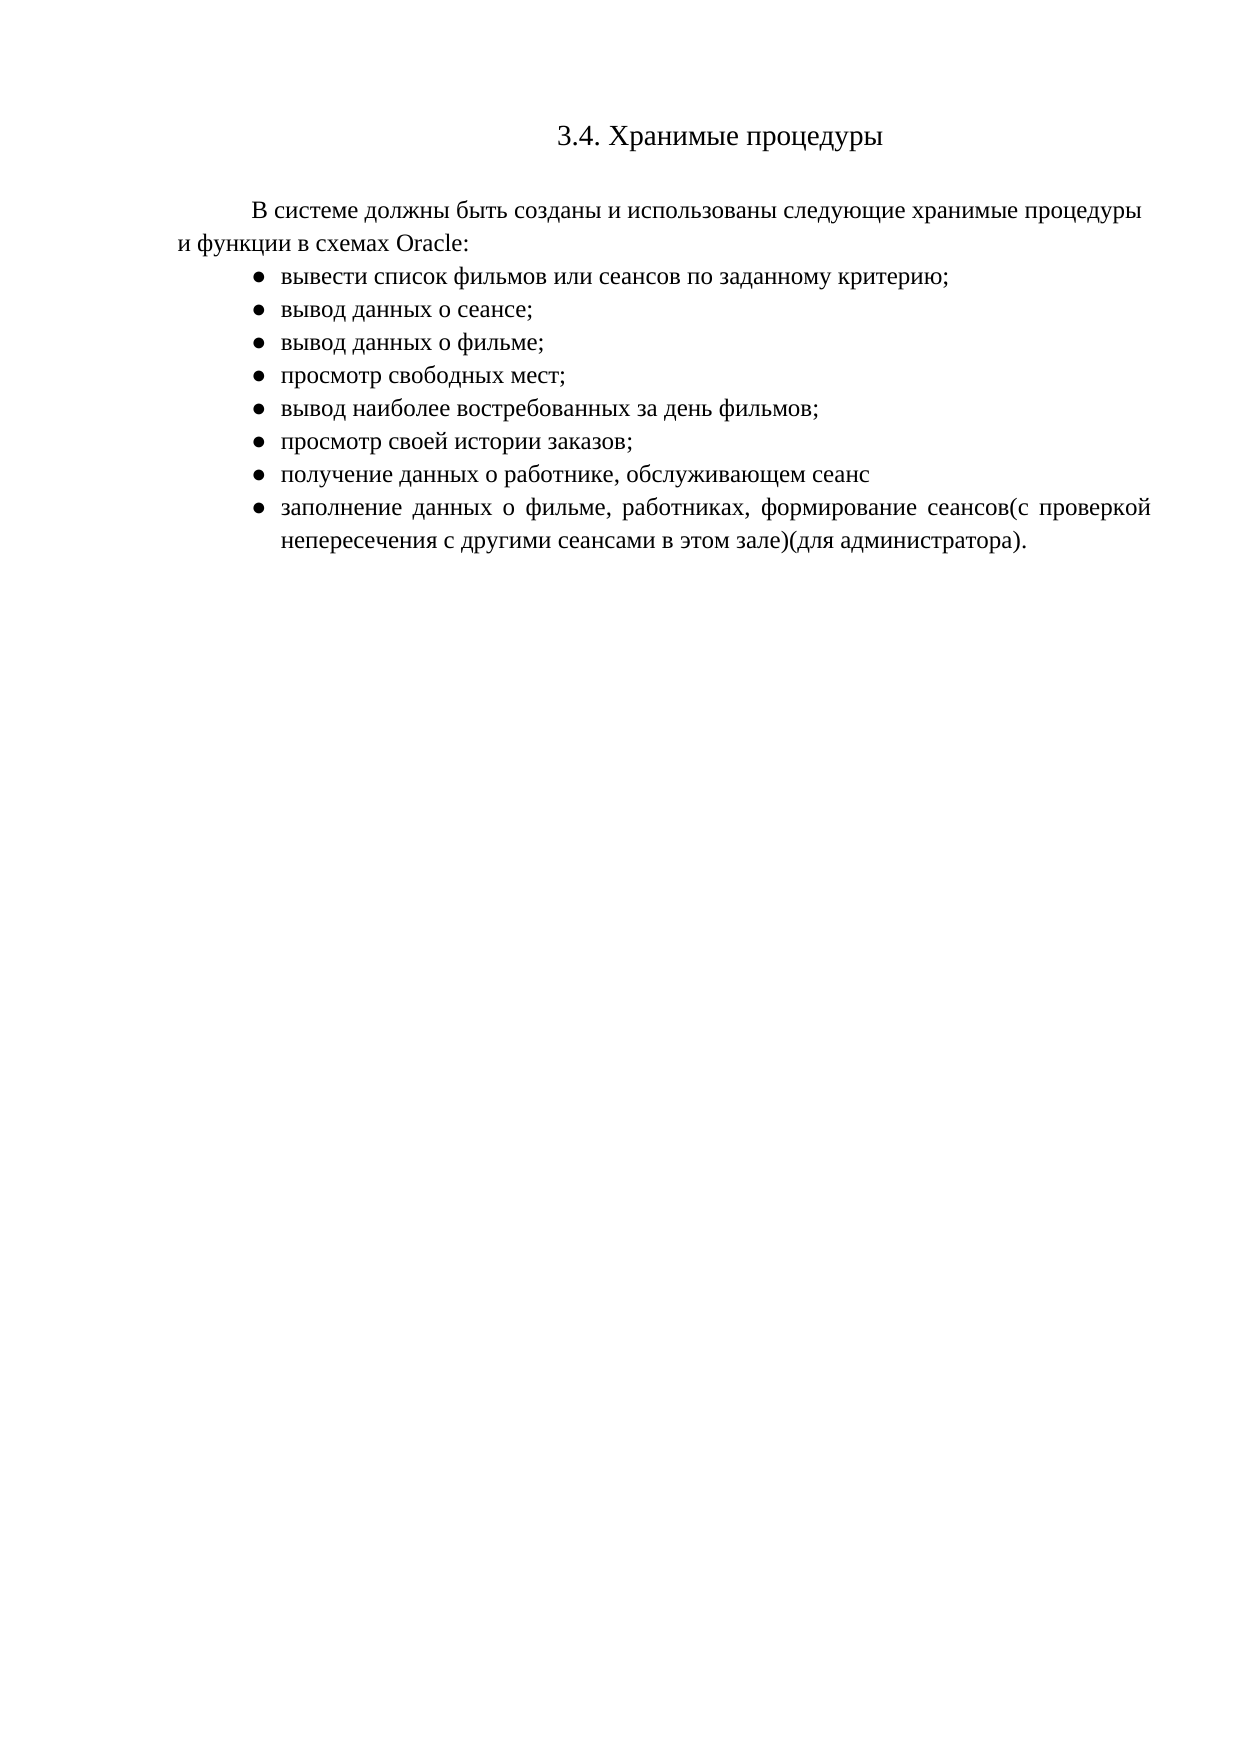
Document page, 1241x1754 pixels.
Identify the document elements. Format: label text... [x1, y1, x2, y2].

list вывод данных о сеансе; [251, 294, 1152, 323]
list вывод наиболее востребованных за день фильмов; [251, 393, 1152, 422]
list заполнение данных о фильме, работниках, формирование сеансов(с проверкой непересечения с другими сеансами в этом зале)(для администратора). [251, 492, 1152, 554]
list вывод данных о фильме; [251, 327, 1152, 356]
list Хранимые процедуры [288, 118, 1152, 152]
list получение данных о работнике, обслуживающем сеанс [251, 459, 1152, 488]
text В системе должны быть созданы и использованы следующие хранимые процедуры и функции в схемах Oracle: [177, 195, 1152, 257]
list просмотр свободных мест; [251, 360, 1152, 389]
list просмотр своей истории заказов; [251, 426, 1152, 455]
list вывести список фильмов или сеансов по заданному критерию; [251, 261, 1152, 290]
